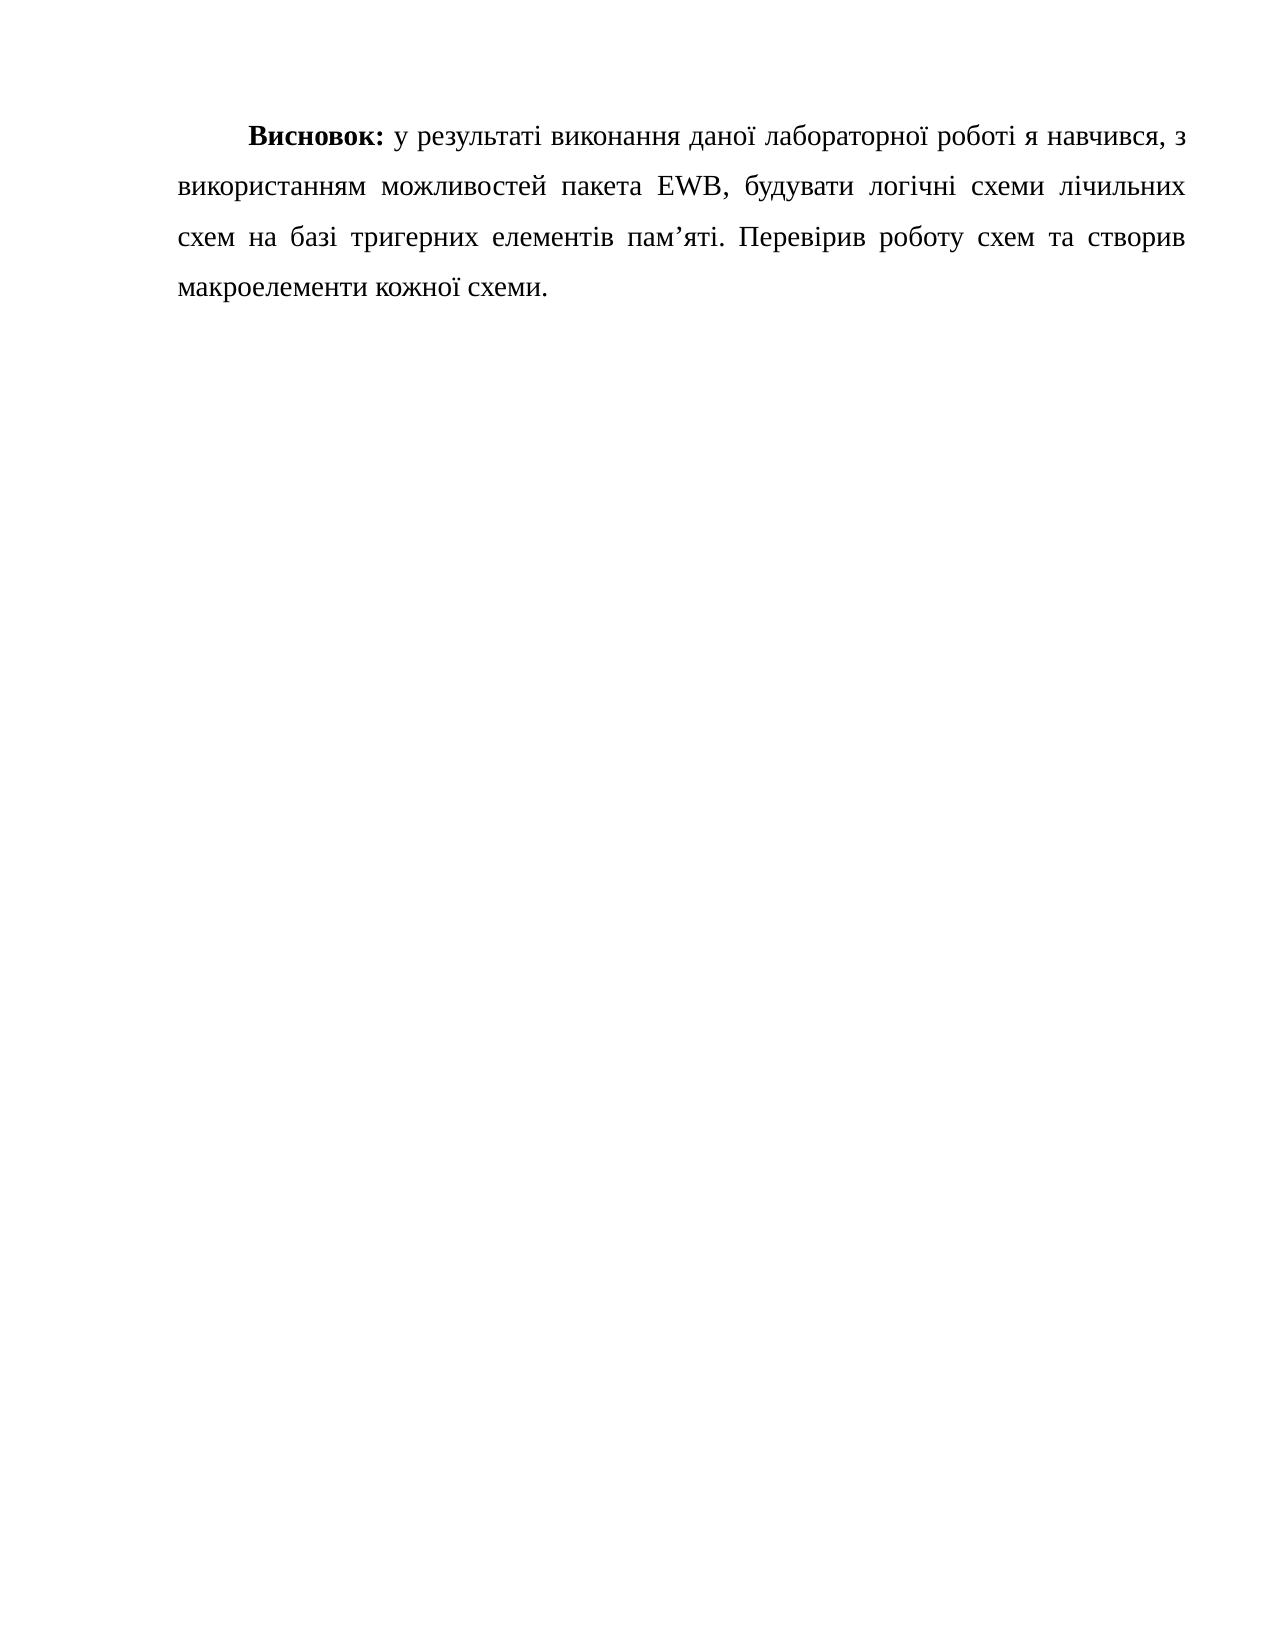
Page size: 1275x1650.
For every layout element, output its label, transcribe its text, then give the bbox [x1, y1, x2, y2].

text Висновок: у результаті виконання даної лабораторної роботі я навчився, з використанням можливостей пакета EWB, будувати логічні схеми лічильних схем на базі тригерних елементів пам’яті. Перевірив роботу схем та створив макроелементи кожної схеми. [177, 118, 1186, 303]
